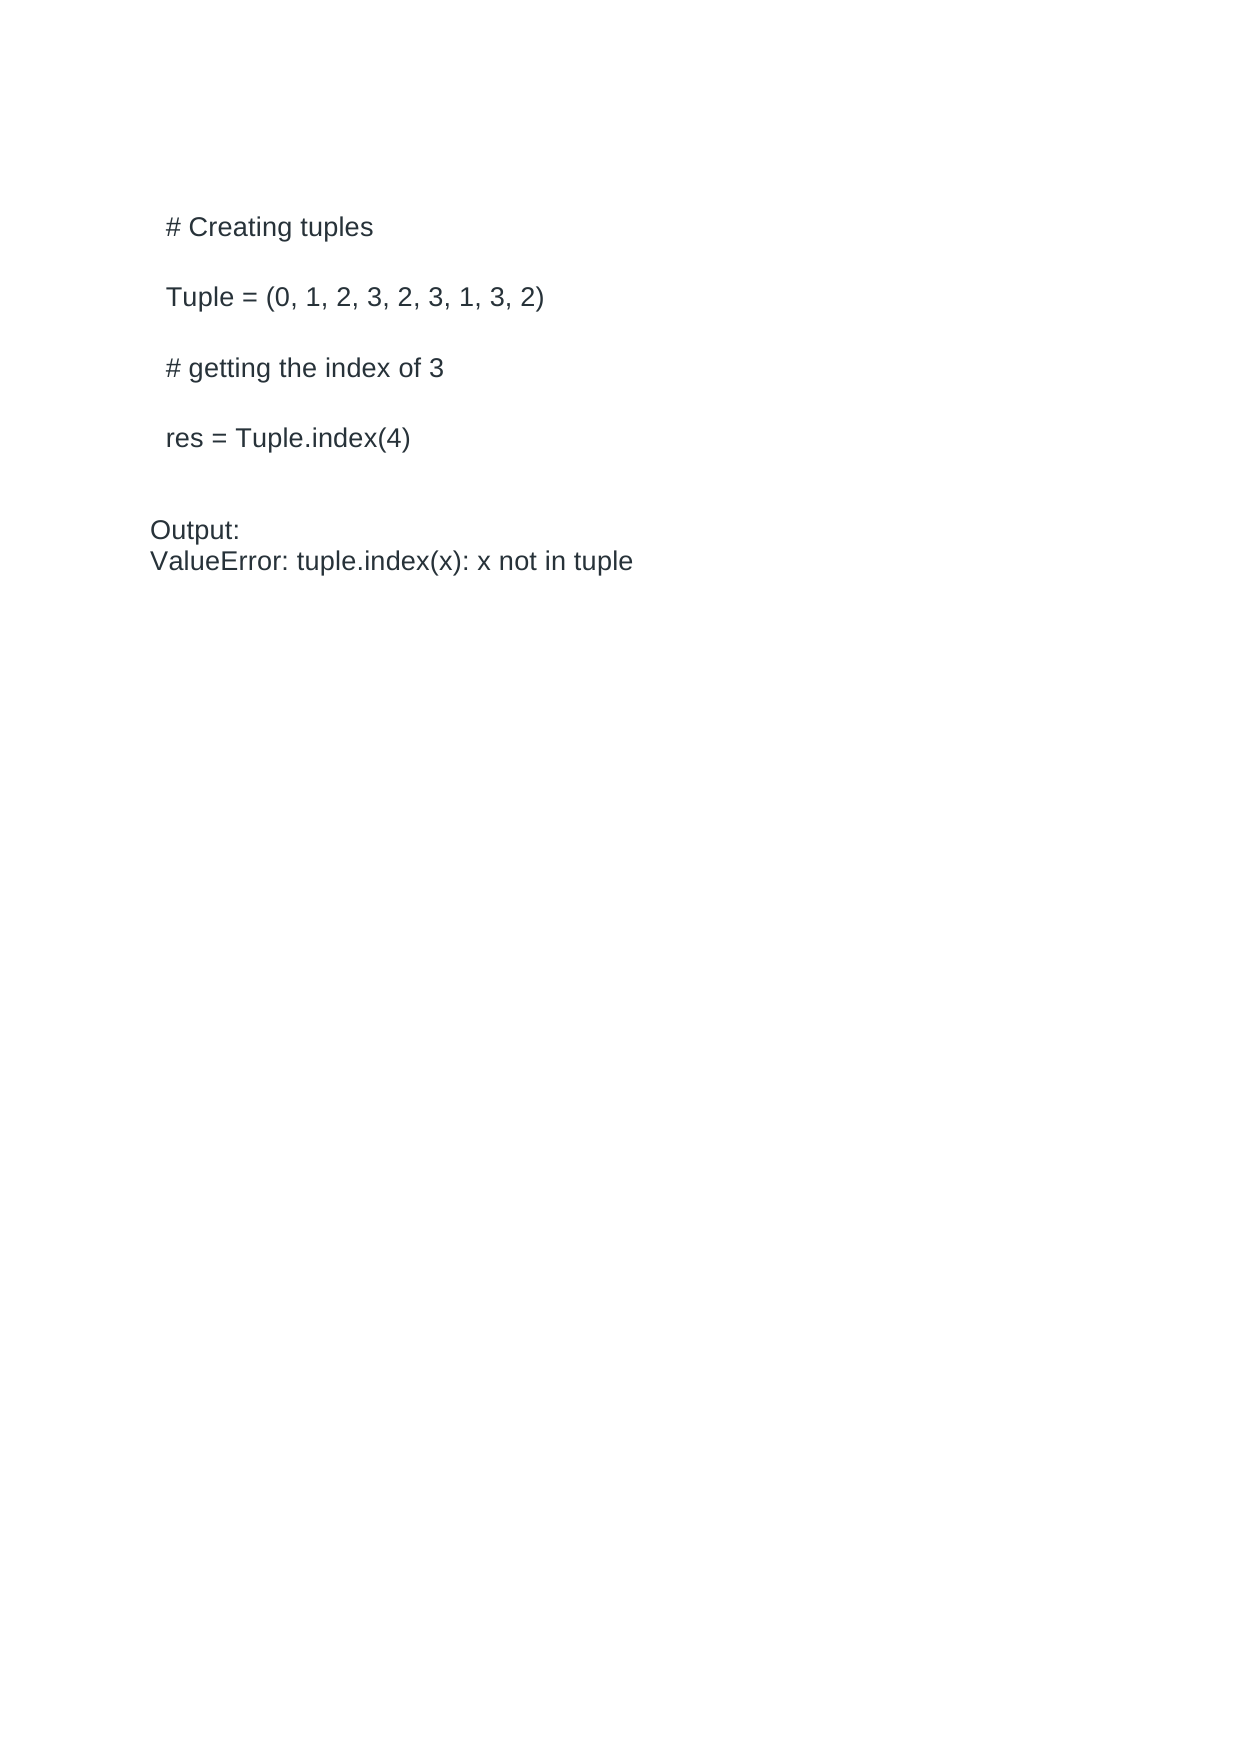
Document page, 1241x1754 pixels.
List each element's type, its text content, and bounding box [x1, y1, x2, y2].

text ValueError: tuple.index(x): x not in tuple [150, 545, 1090, 577]
table_header # Creating tuples Tuple = (0, 1, 2, 3, 2, 3, 1, 3, 2) # getting the index of 3 res = Tuple.index(4) [150, 150, 1237, 514]
text Output: [150, 514, 1090, 545]
